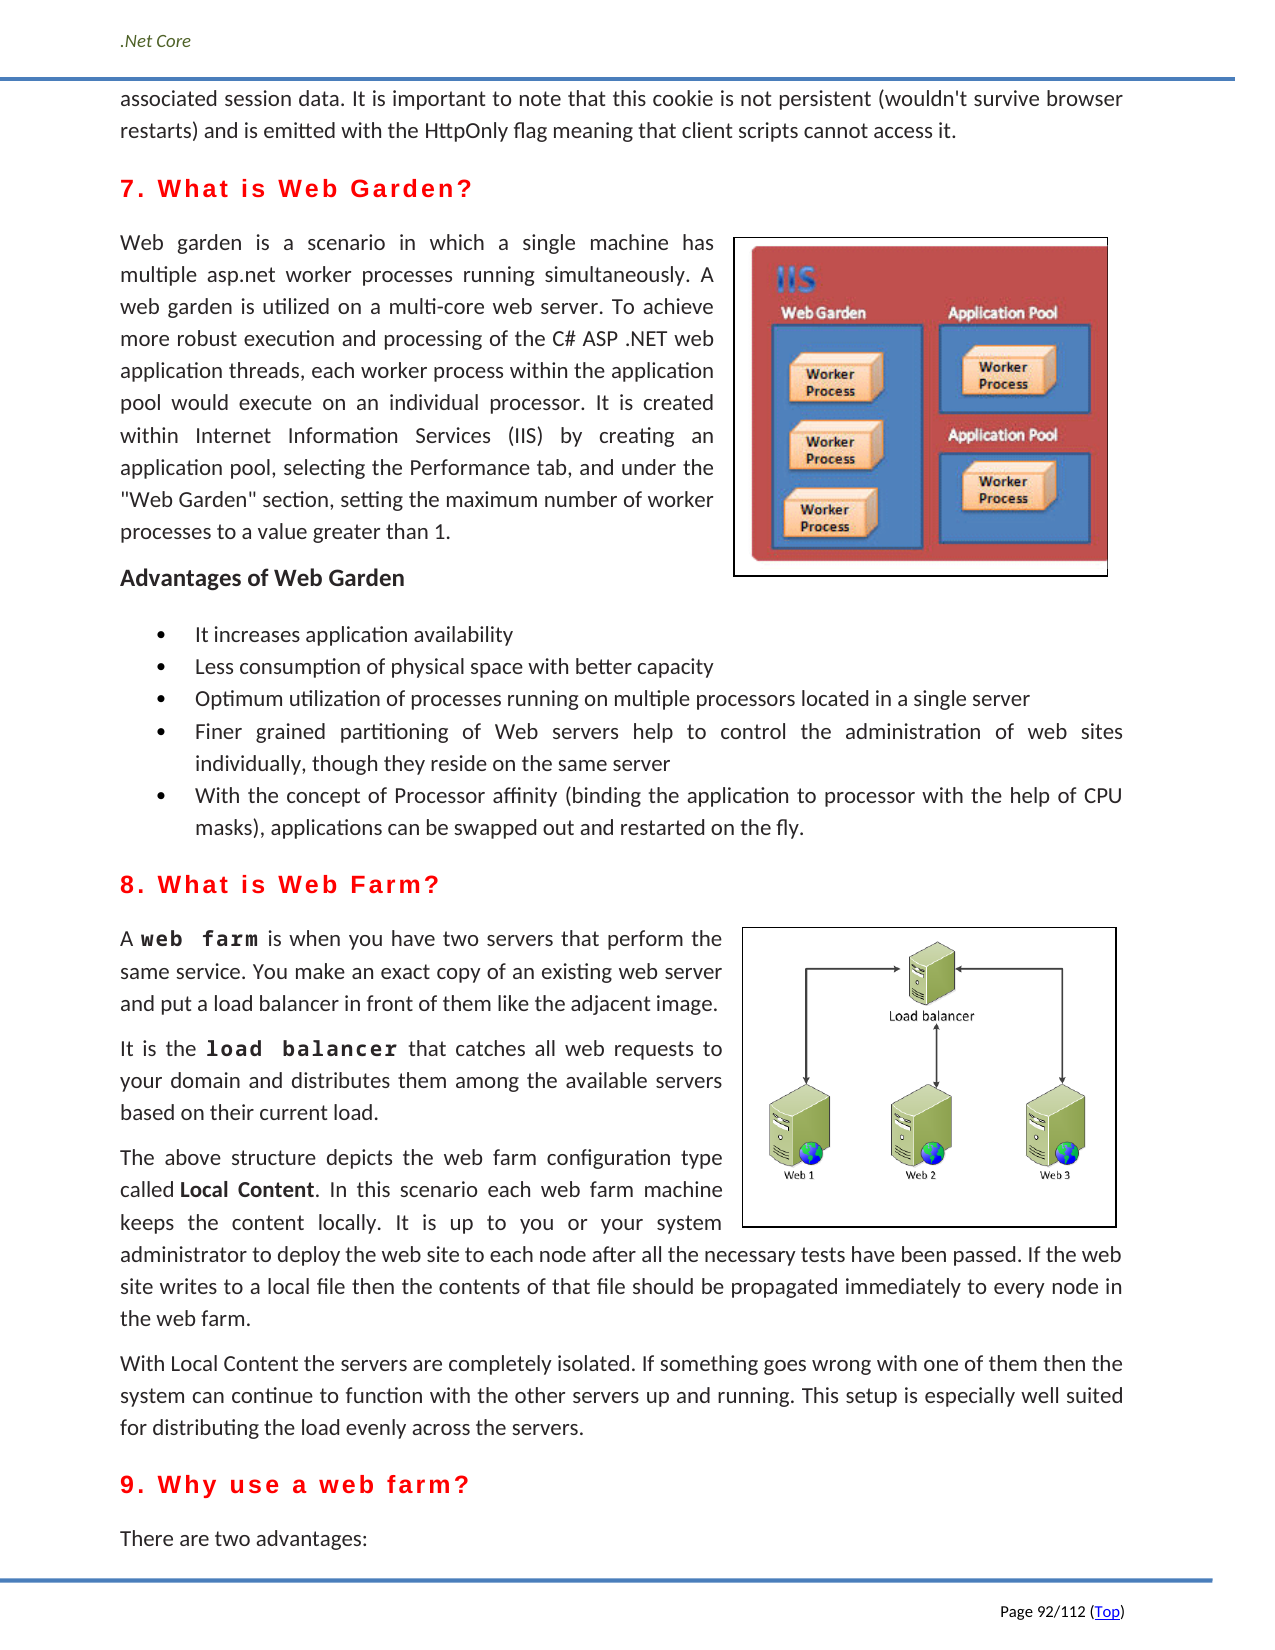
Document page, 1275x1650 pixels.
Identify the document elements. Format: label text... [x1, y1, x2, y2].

text A web farm is when you have two servers that perform the same service. You make an exact copy of an existing web server and put a load balancer in front of them like the adjacent image. [120, 924, 1125, 1017]
text There are two advantages: [120, 1524, 1125, 1552]
picture [748, 245, 1108, 569]
text The above structure depicts the web farm configuration type called Local Content. In this scenario each web farm machine keeps the content locally. It is up to you or your system administrator to deploy the web site to each node after all the necessary tests have been passed. If the web site writes to a local file then the contents of that file should be propagated immediately to every node in the web farm. [120, 1143, 1125, 1332]
list Finer grained partitioning of Web servers help to control the administration of web sites individually, though they reside on the same server [157, 717, 1125, 777]
picture [757, 935, 1100, 1186]
list Less consumption of physical space with better capacity [157, 652, 1125, 680]
list Why use a web farm? [120, 1470, 1125, 1499]
list Optimum utilization of processes running on multiple processors located in a single server [157, 684, 1125, 713]
list With the concept of Processor affinity (binding the application to processor with the help of CPU masks), applications can be swapped out and restarted on the fly. [157, 781, 1125, 841]
text It is the load balancer that catches all web requests to your domain and distributes them among the available servers based on their current load. [120, 1034, 742, 1127]
list What is Web Farm? [120, 871, 1125, 899]
list What is Web Garden? [120, 174, 1125, 203]
text With Local Content the servers are completely isolated. If something goes wrong with one of them then the system can continue to function with the other servers up and running. This setup is especially well suited for distributing the load evenly across the servers. [120, 1349, 1125, 1441]
text Advantages of Web Garden [120, 562, 1125, 592]
list It increases application availability [157, 620, 1125, 648]
